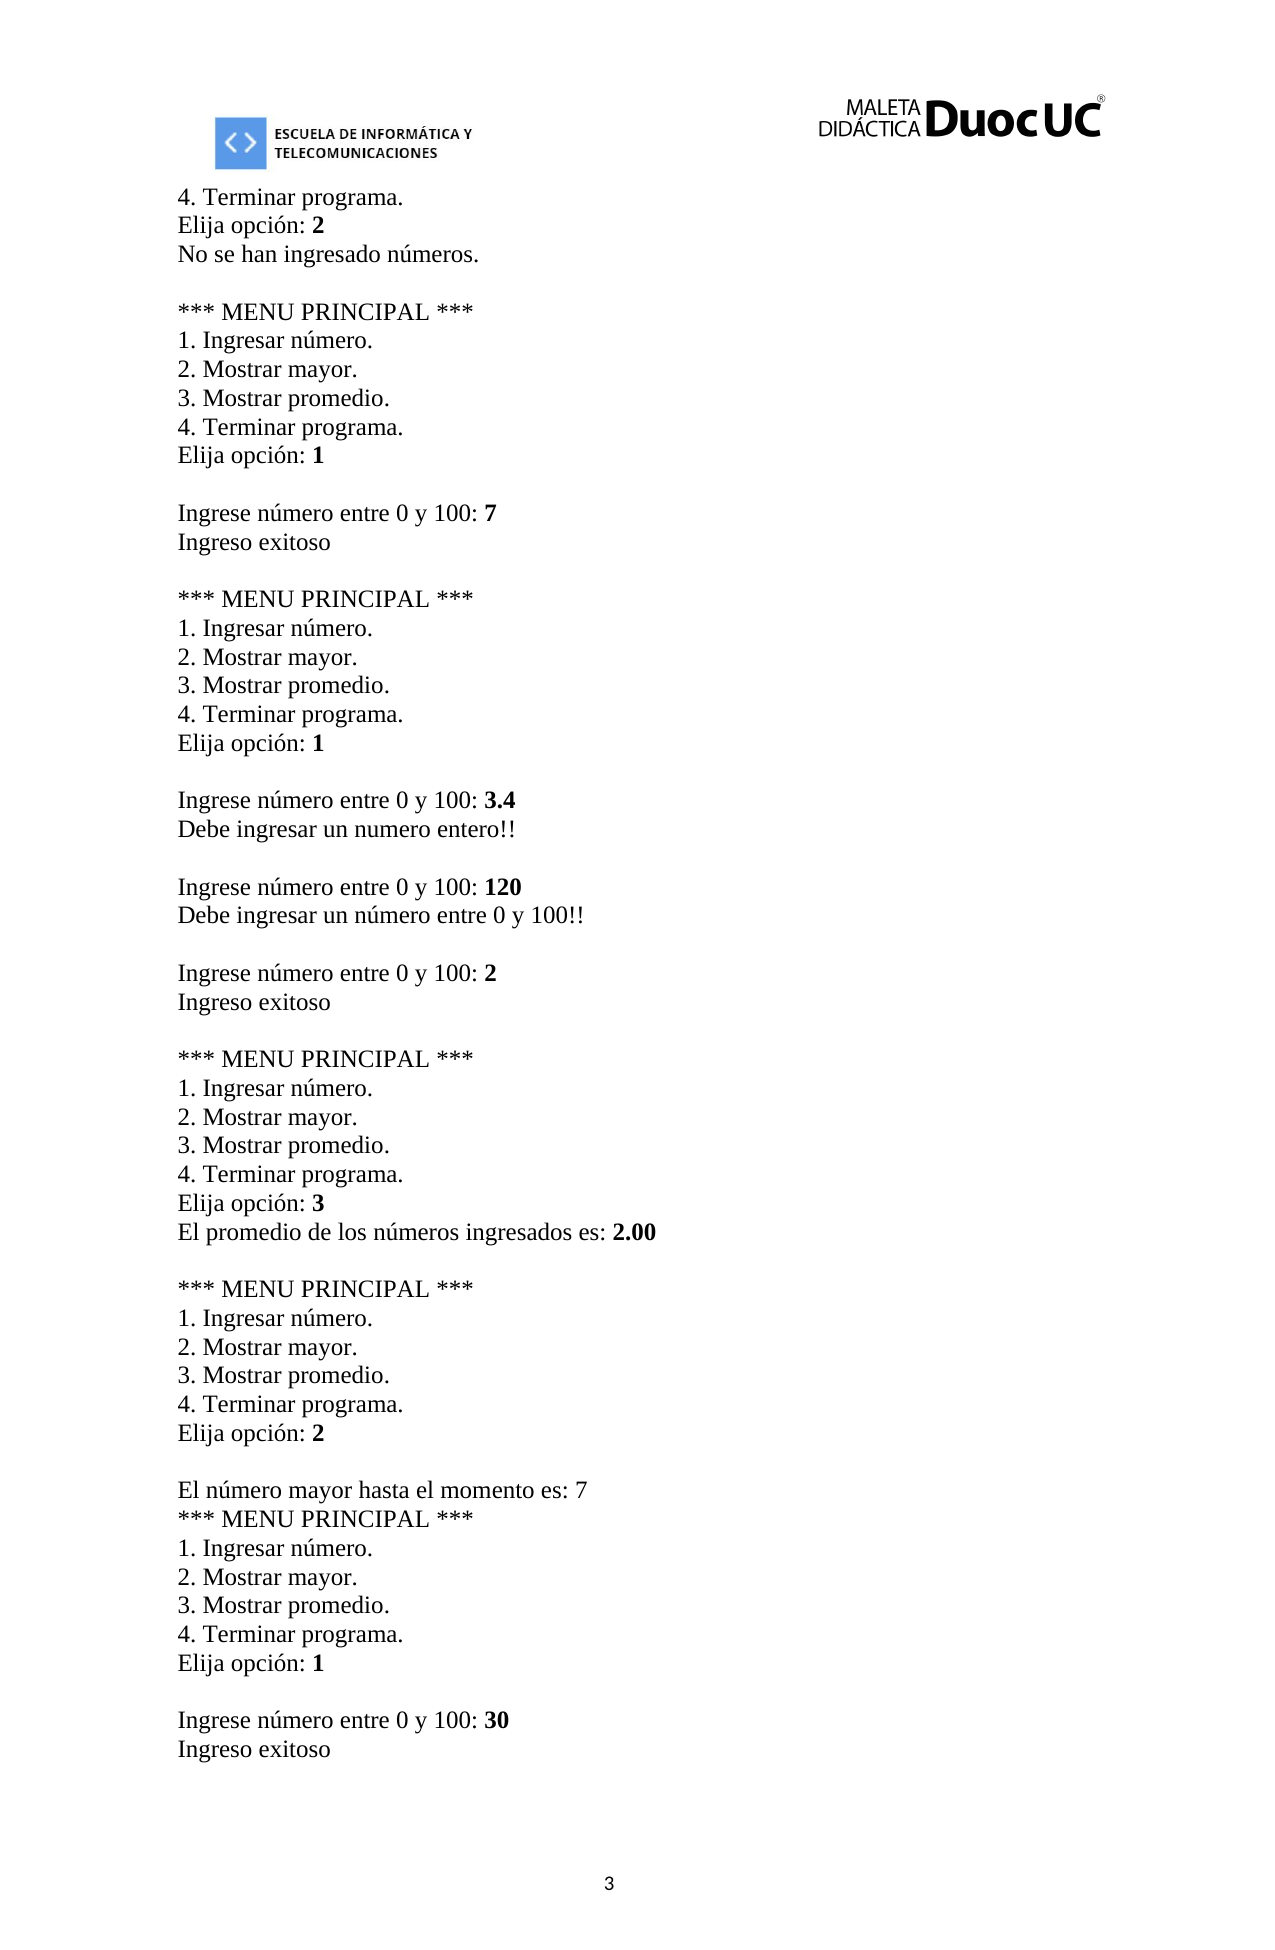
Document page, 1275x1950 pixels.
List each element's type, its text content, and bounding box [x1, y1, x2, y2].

text El promedio de los números ingresados es: 2.00 [177, 1217, 1098, 1245]
text 1. Ingresar número. [177, 1303, 1098, 1332]
text 4. Terminar programa. [177, 182, 1098, 210]
text No se han ingresado números. [177, 239, 1098, 268]
text 2. Mostrar mayor. [177, 642, 1098, 670]
text Elija opción: 1 [177, 1648, 1098, 1677]
text 4. Terminar programa. [177, 412, 1098, 440]
picture [196, 102, 493, 182]
text 1. Ingresar número. [177, 1073, 1098, 1102]
text 1. Ingresar número. [177, 1533, 1098, 1562]
text Elija opción: 3 [177, 1188, 1098, 1217]
text 2. Mostrar mayor. [177, 1562, 1098, 1590]
text Ingreso exitoso [177, 987, 1098, 1015]
text *** MENU PRINCIPAL *** [177, 297, 1098, 325]
text Ingrese número entre 0 y 100: 30 [177, 1705, 1098, 1734]
text Ingrese número entre 0 y 100: 2 [177, 958, 1098, 987]
text 1. Ingresar número. [177, 325, 1098, 354]
text 3. Mostrar promedio. [177, 670, 1098, 699]
text Ingrese número entre 0 y 100: 7 [177, 498, 1098, 527]
text Ingreso exitoso [177, 527, 1098, 555]
text 2. Mostrar mayor. [177, 1332, 1098, 1360]
text *** MENU PRINCIPAL *** [177, 1274, 1098, 1303]
text Elija opción: 1 [177, 440, 1098, 469]
text Debe ingresar un número entre 0 y 100!! [177, 900, 1098, 929]
text Elija opción: 1 [177, 728, 1098, 757]
text *** MENU PRINCIPAL *** [177, 1504, 1098, 1533]
text 4. Terminar programa. [177, 1389, 1098, 1418]
text Elija opción: 2 [177, 1418, 1098, 1447]
text Debe ingresar un numero entero!! [177, 814, 1098, 843]
text El número mayor hasta el momento es: 7 [177, 1475, 1098, 1504]
text *** MENU PRINCIPAL *** [177, 584, 1098, 613]
text 3. Mostrar promedio. [177, 1360, 1098, 1389]
text 4. Terminar programa. [177, 1159, 1098, 1188]
text 3. Mostrar promedio. [177, 1130, 1098, 1159]
text Ingreso exitoso [177, 1734, 1098, 1763]
text 1. Ingresar número. [177, 613, 1098, 642]
text 4. Terminar programa. [177, 1619, 1098, 1648]
text Ingrese número entre 0 y 100: 120 [177, 872, 1098, 900]
text *** MENU PRINCIPAL *** [177, 1044, 1098, 1073]
text Elija opción: 2 [177, 210, 1098, 239]
text 2. Mostrar mayor. [177, 1102, 1098, 1130]
text 3. Mostrar promedio. [177, 1590, 1098, 1619]
text 2. Mostrar mayor. [177, 354, 1098, 383]
text Ingrese número entre 0 y 100: 3.4 [177, 785, 1098, 814]
text 3. Mostrar promedio. [177, 383, 1098, 412]
picture [809, 85, 1117, 147]
text 4. Terminar programa. [177, 699, 1098, 728]
